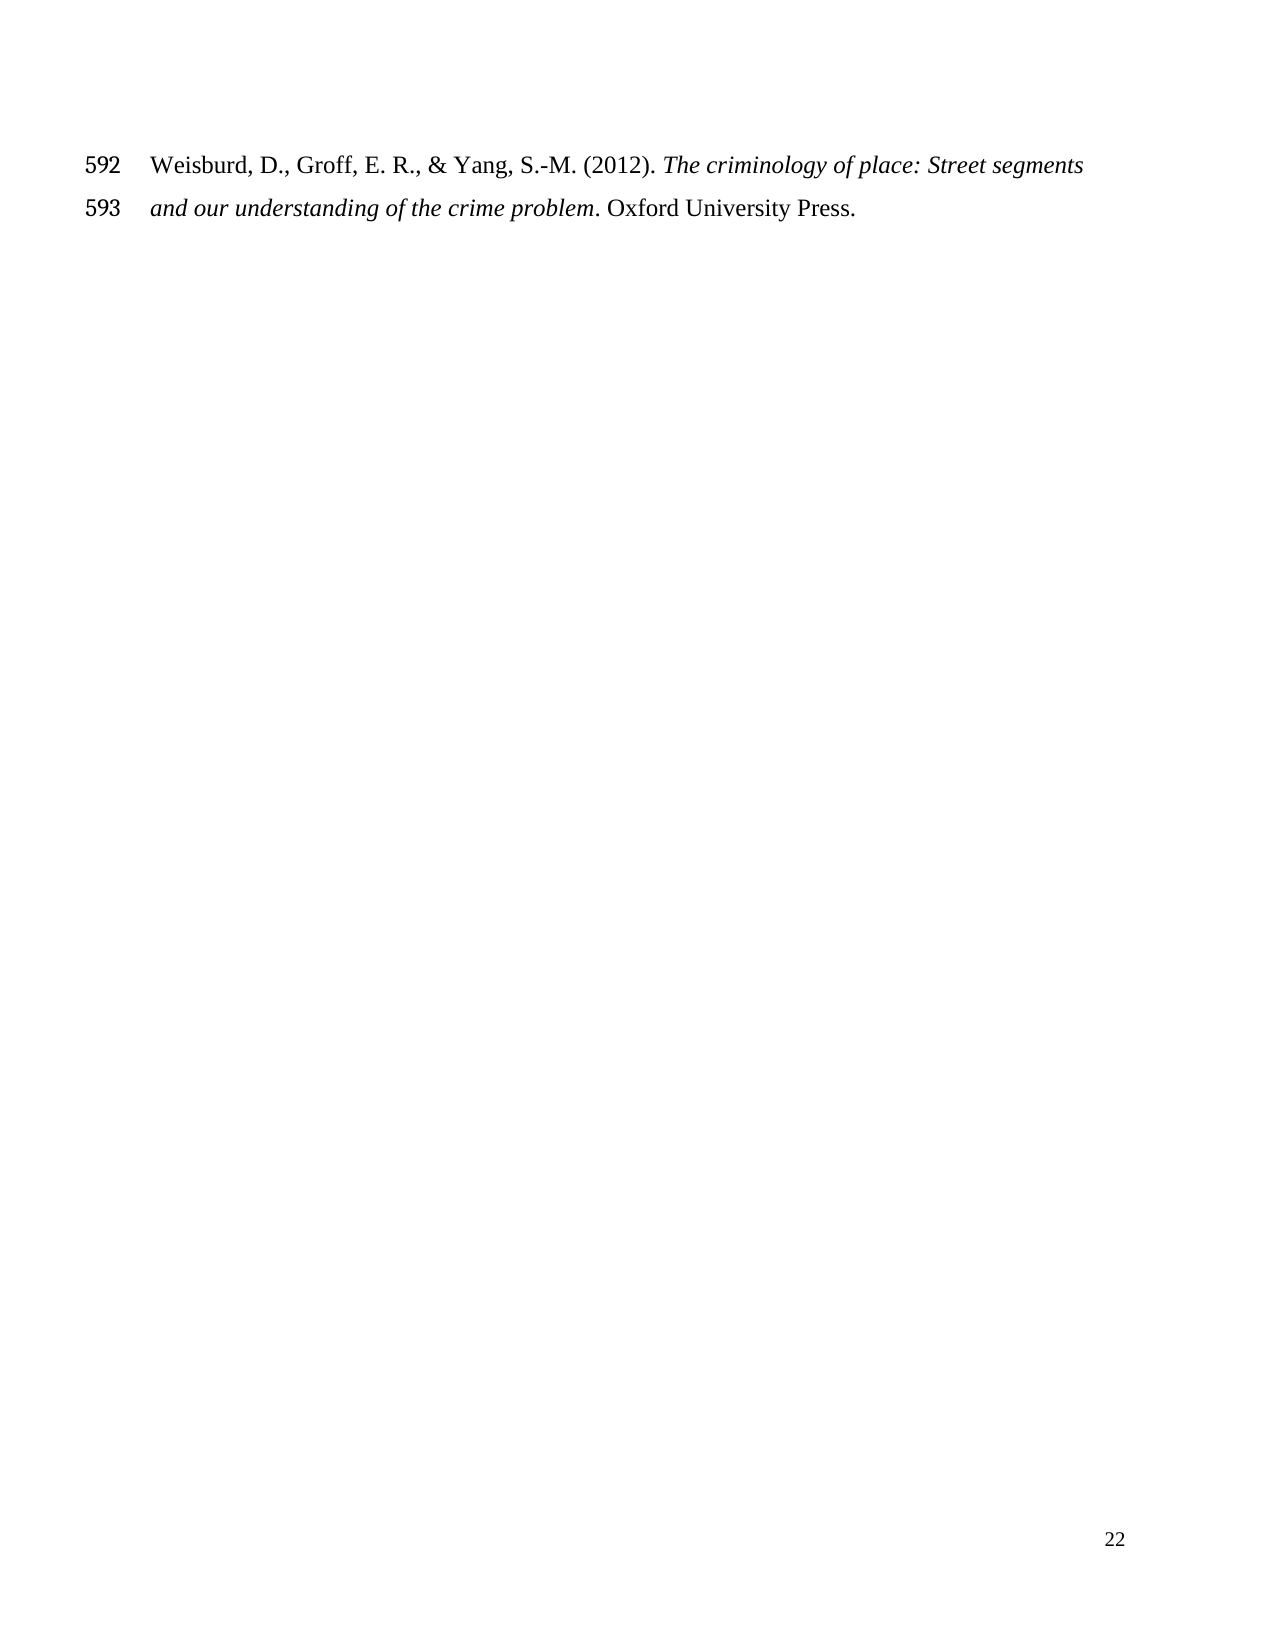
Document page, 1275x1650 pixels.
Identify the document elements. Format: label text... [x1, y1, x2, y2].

text Weisburd, D., Groff, E. R., & Yang, S.-M. (2012). The criminology of place: Street segments and our understanding of the crime problem. Oxford University Press. [150, 150, 1125, 222]
